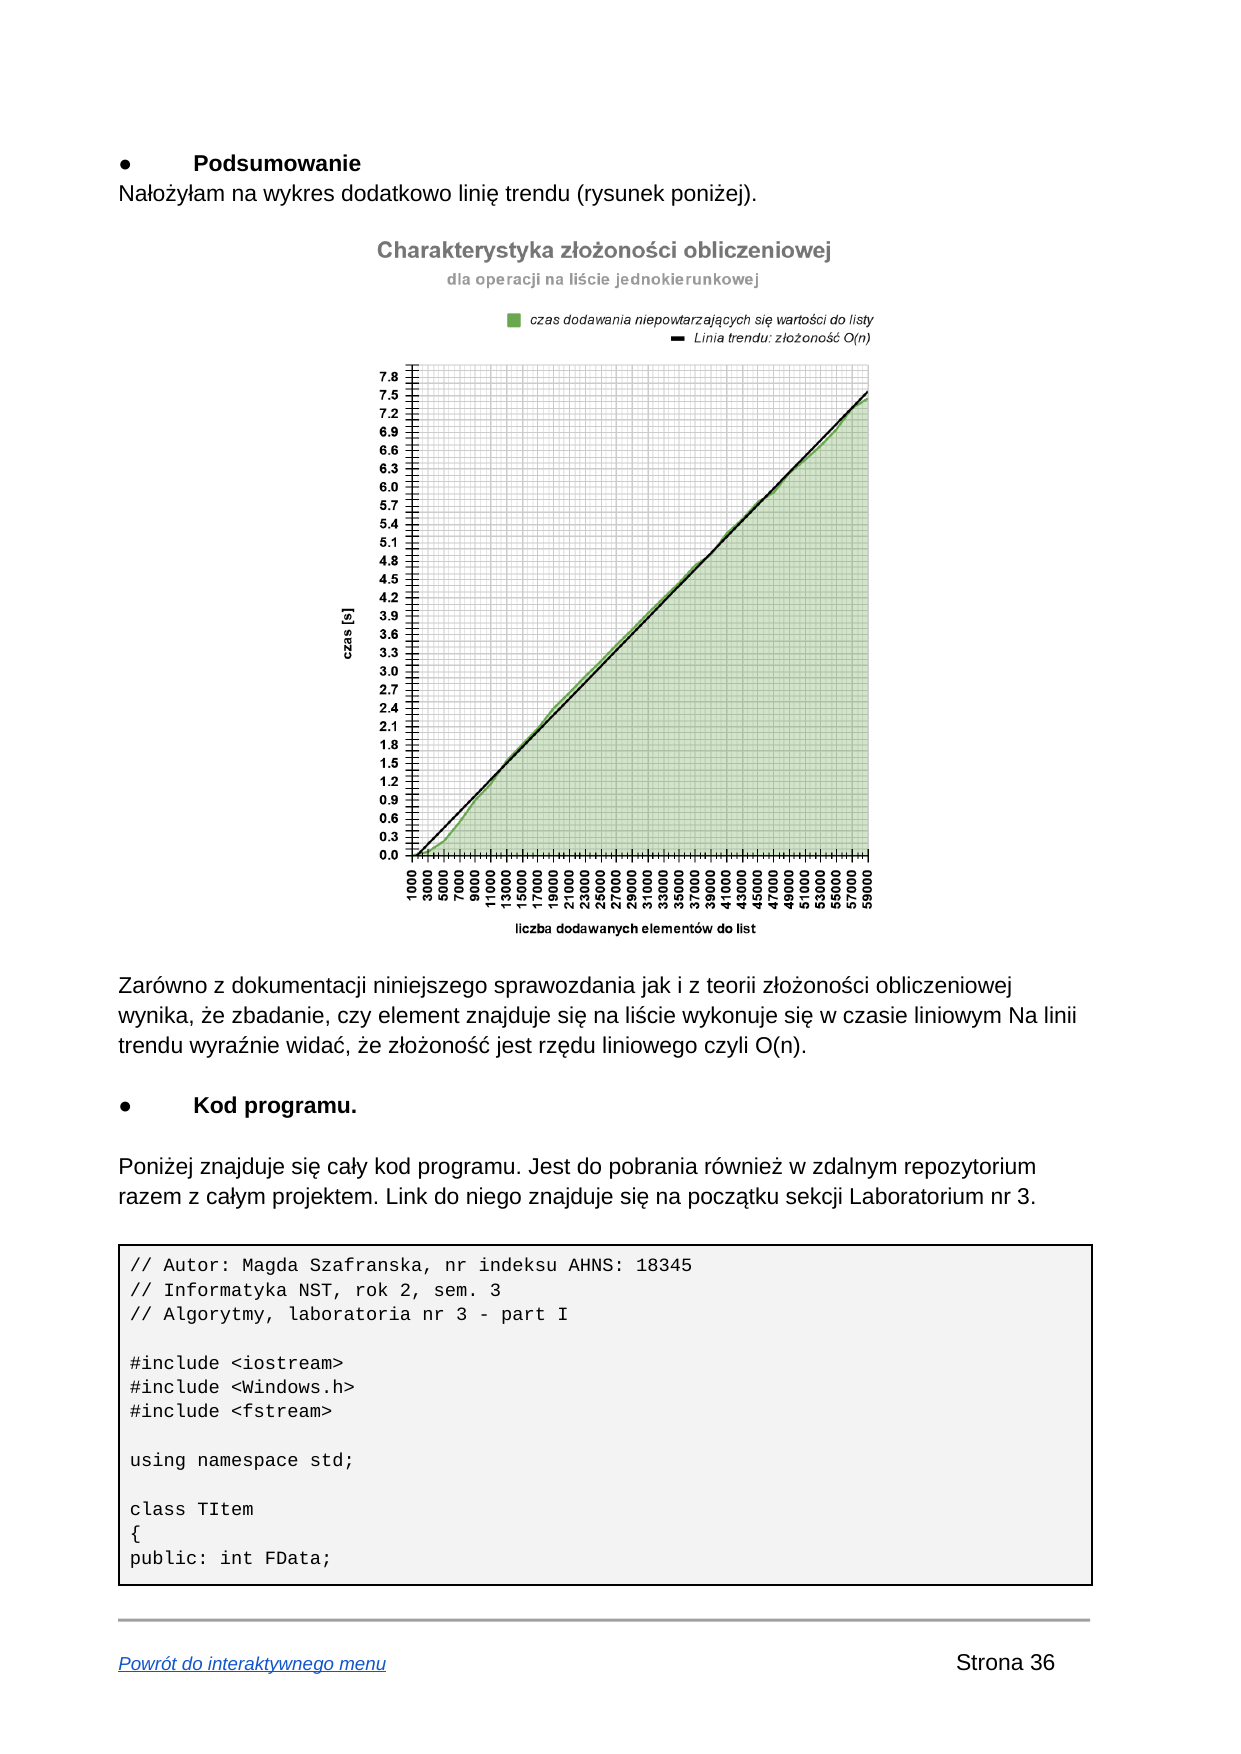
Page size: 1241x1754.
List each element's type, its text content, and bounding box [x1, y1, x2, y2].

list Podsumowanie [118, 150, 1090, 176]
text Poniżej znajduje się cały kod programu. Jest do pobrania również w zdalnym repozytorium razem z całym projektem. Link do niego znajduje się na początku sekcji Laboratorium nr 3. [118, 1153, 1090, 1209]
picture [311, 210, 897, 968]
list Kod programu. [118, 1092, 1090, 1119]
text Nałożyłam na wykres dodatkowo linię trendu (rysunek poniżej). [118, 180, 1090, 207]
text Zarówno z dokumentacji niniejszego sprawozdania jak i z teorii złożoności obliczeniowej wynika, że zbadanie, czy element znajduje się na liście wykonuje się w czasie liniowym Na linii trendu wyraźnie widać, że złożoność jest rzędu liniowego czyli O(n). [118, 972, 1090, 1058]
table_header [120, 1246, 1091, 1584]
